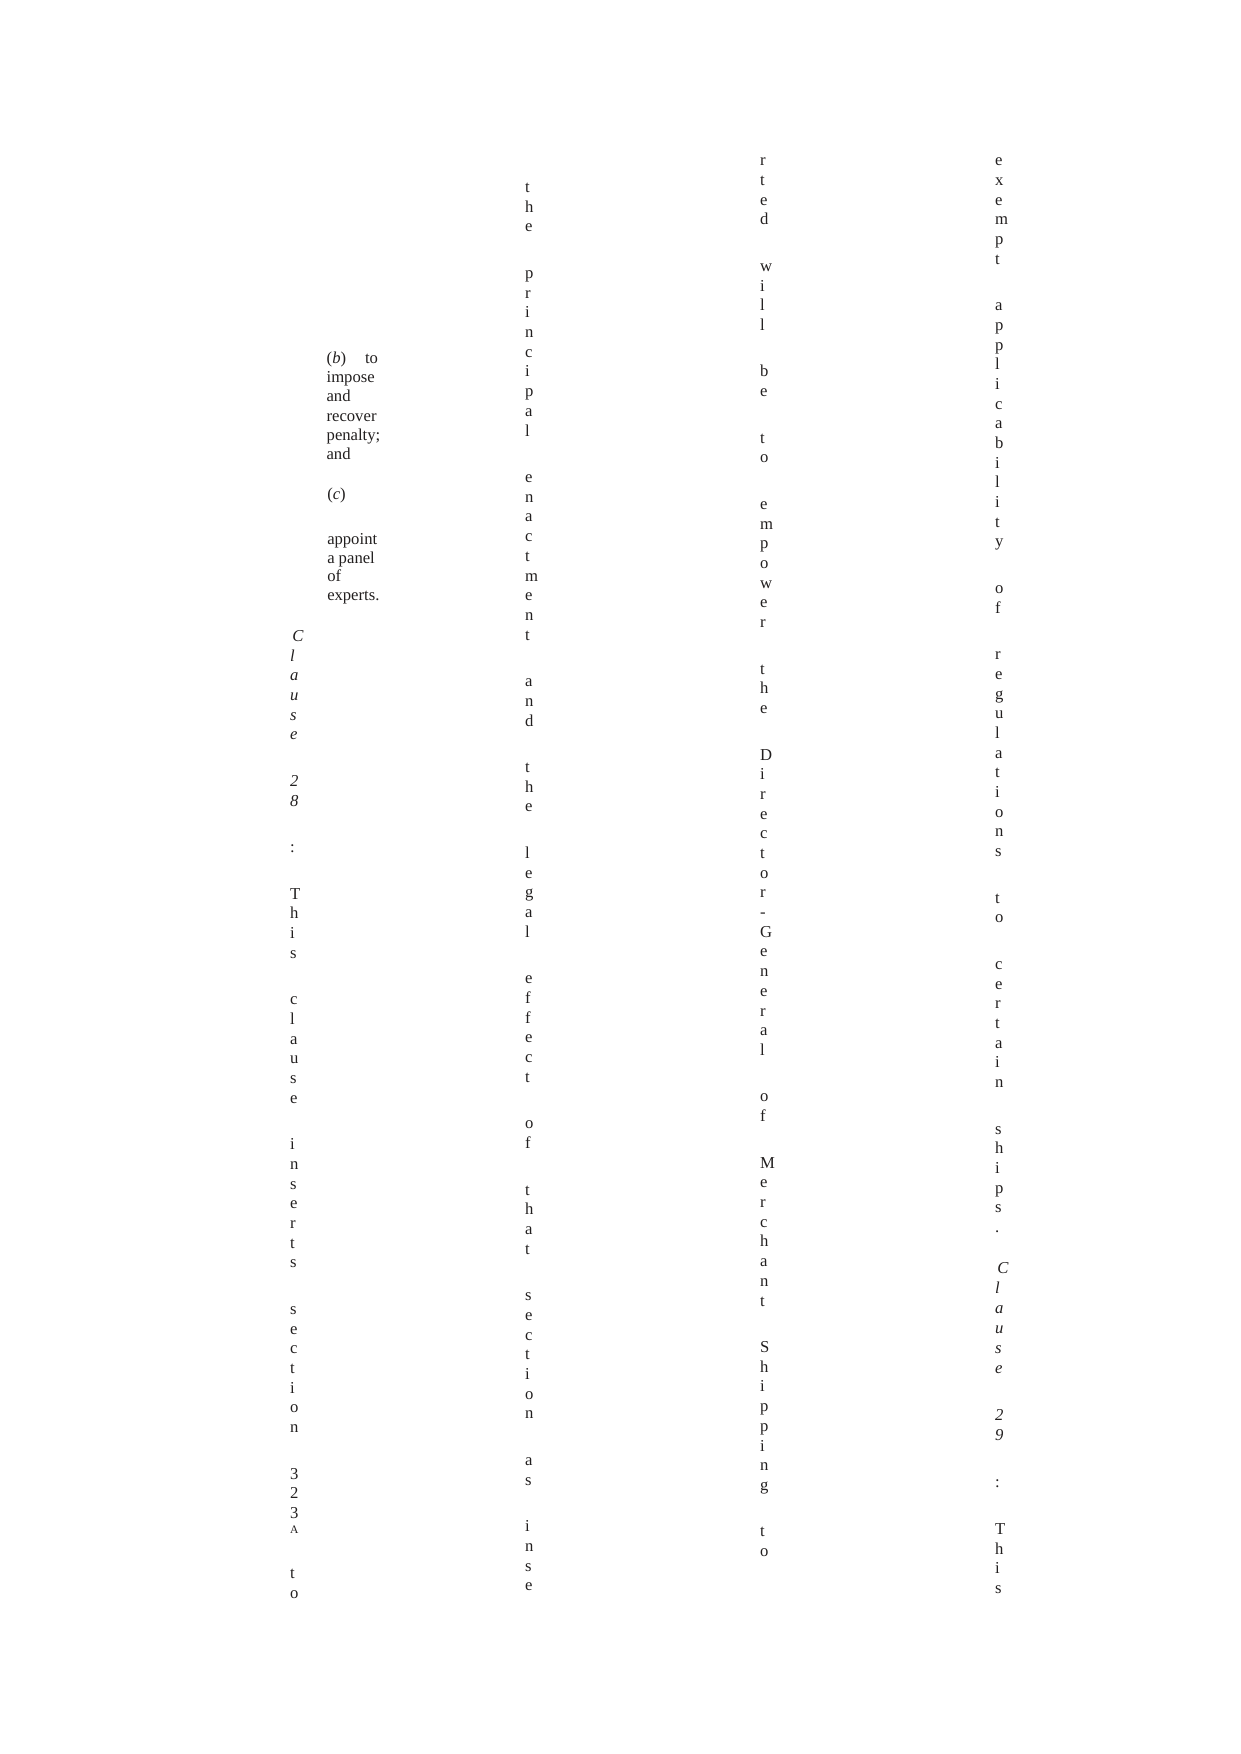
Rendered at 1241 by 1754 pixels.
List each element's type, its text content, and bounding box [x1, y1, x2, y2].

text (c) appoint a panel of experts. [327, 484, 385, 604]
text (b) to impose and recover penalty; and [326, 348, 385, 463]
